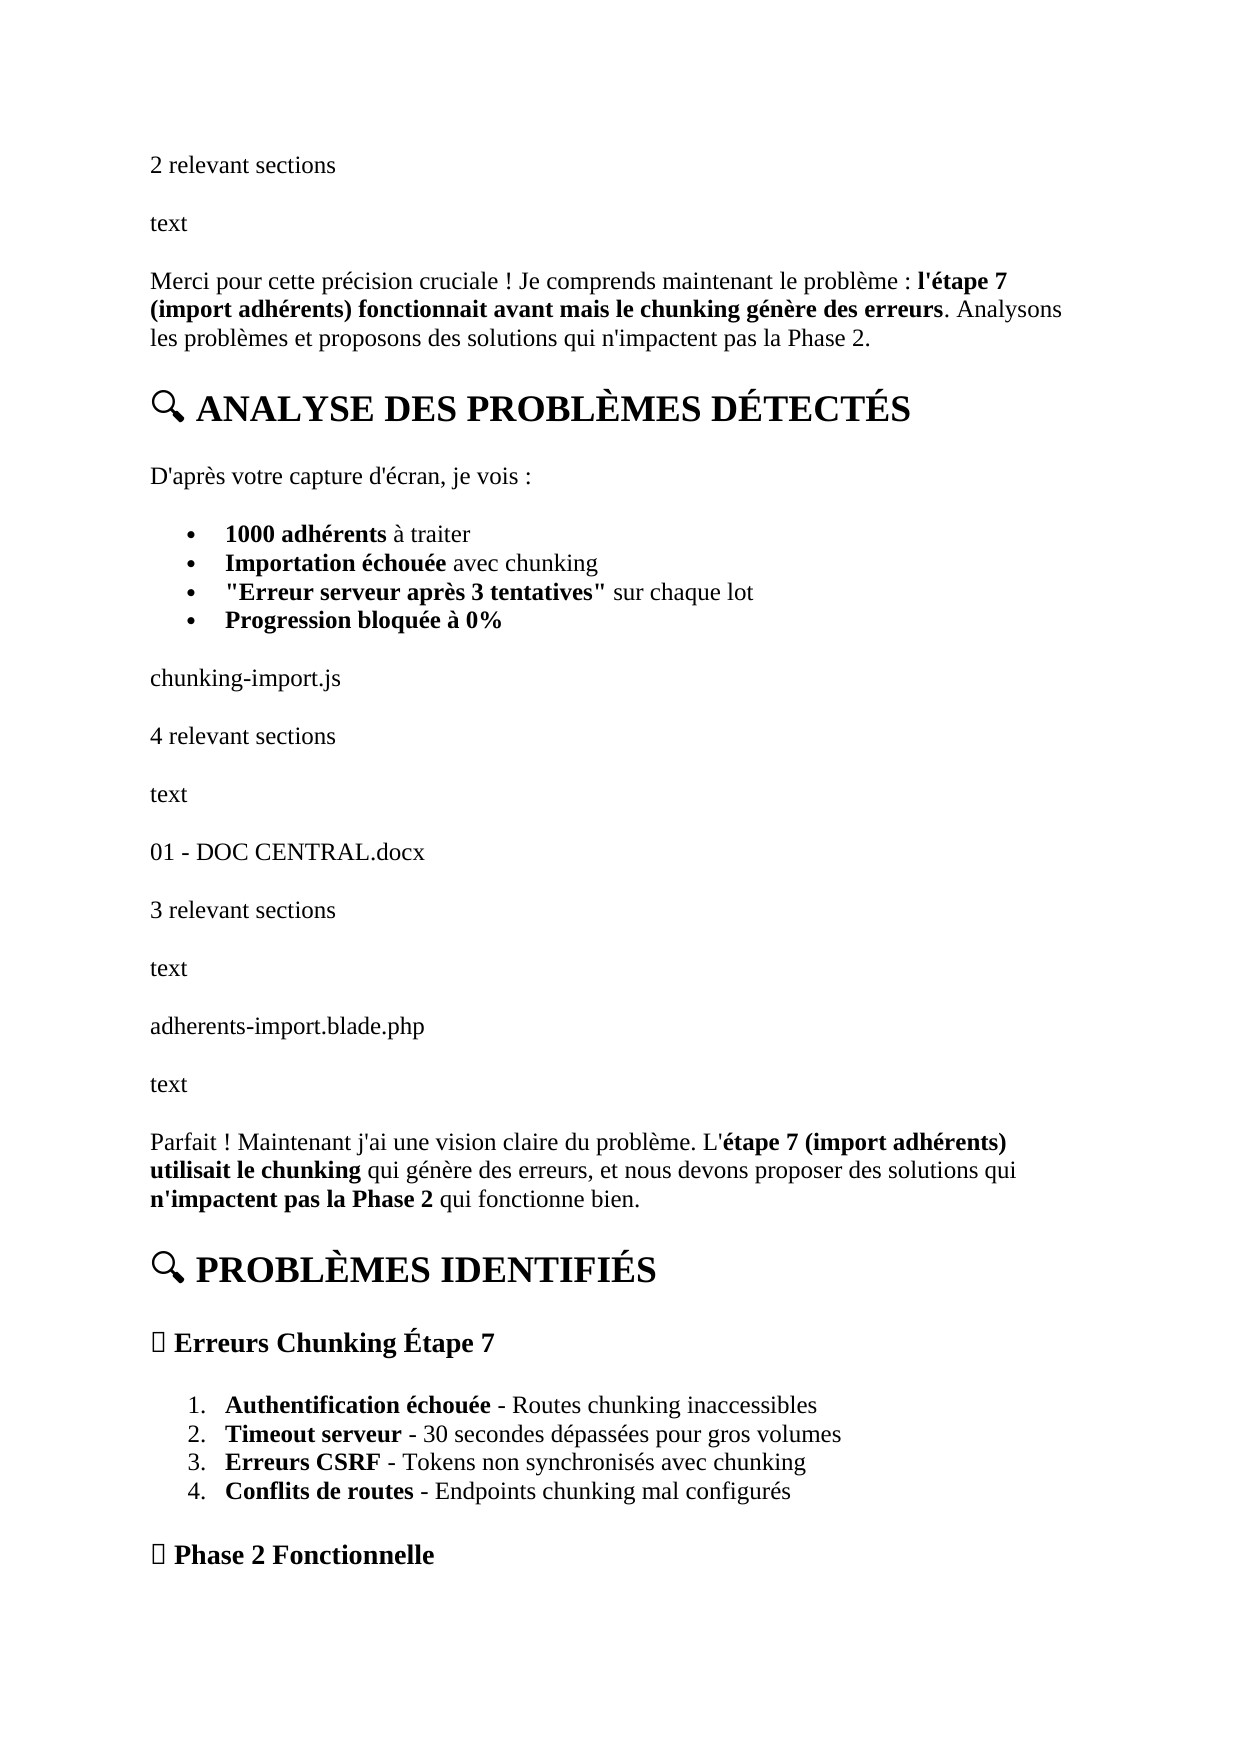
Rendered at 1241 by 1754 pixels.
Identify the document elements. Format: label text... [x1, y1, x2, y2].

text ✅ Phase 2 Fonctionnelle [150, 1534, 1090, 1572]
text chunking-import.js [150, 663, 1090, 692]
list Importation échouée avec chunking [187, 548, 1090, 577]
list Progression bloquée à 0% [187, 606, 1090, 634]
text text [150, 1069, 1090, 1098]
text 🔍 PROBLÈMES IDENTIFIÉS [150, 1242, 1090, 1293]
text adherents-import.blade.php [150, 1011, 1090, 1040]
text 🔍 ANALYSE DES PROBLÈMES DÉTECTÉS [150, 381, 1090, 432]
text 🚨 Erreurs Chunking Étape 7 [150, 1322, 1090, 1361]
list 1000 adhérents à traiter [187, 519, 1090, 548]
text Merci pour cette précision cruciale ! Je comprends maintenant le problème : l'étape 7 (import adhérents) fonctionnait avant mais le chunking génère des erreurs. Analysons les problèmes et proposons des solutions qui n'impactent pas la Phase 2. [150, 266, 1090, 352]
text 3 relevant sections [150, 895, 1090, 924]
list Timeout serveur - 30 secondes dépassées pour gros volumes [187, 1419, 1090, 1447]
text text [150, 208, 1090, 237]
text 2 relevant sections [150, 150, 1090, 179]
text 4 relevant sections [150, 721, 1090, 750]
text 01 - DOC CENTRAL.docx [150, 837, 1090, 866]
list Authentification échouée - Routes chunking inaccessibles [187, 1390, 1090, 1419]
text Parfait ! Maintenant j'ai une vision claire du problème. L'étape 7 (import adhérents) utilisait le chunking qui génère des erreurs, et nous devons proposer des solutions qui n'impactent pas la Phase 2 qui fonctionne bien. [150, 1127, 1090, 1213]
list Conflits de routes - Endpoints chunking mal configurés [187, 1476, 1090, 1505]
text text [150, 779, 1090, 808]
text D'après votre capture d'écran, je vois : [150, 461, 1090, 490]
list "Erreur serveur après 3 tentatives" sur chaque lot [187, 577, 1090, 606]
text text [150, 953, 1090, 982]
list Erreurs CSRF - Tokens non synchronisés avec chunking [187, 1447, 1090, 1476]
